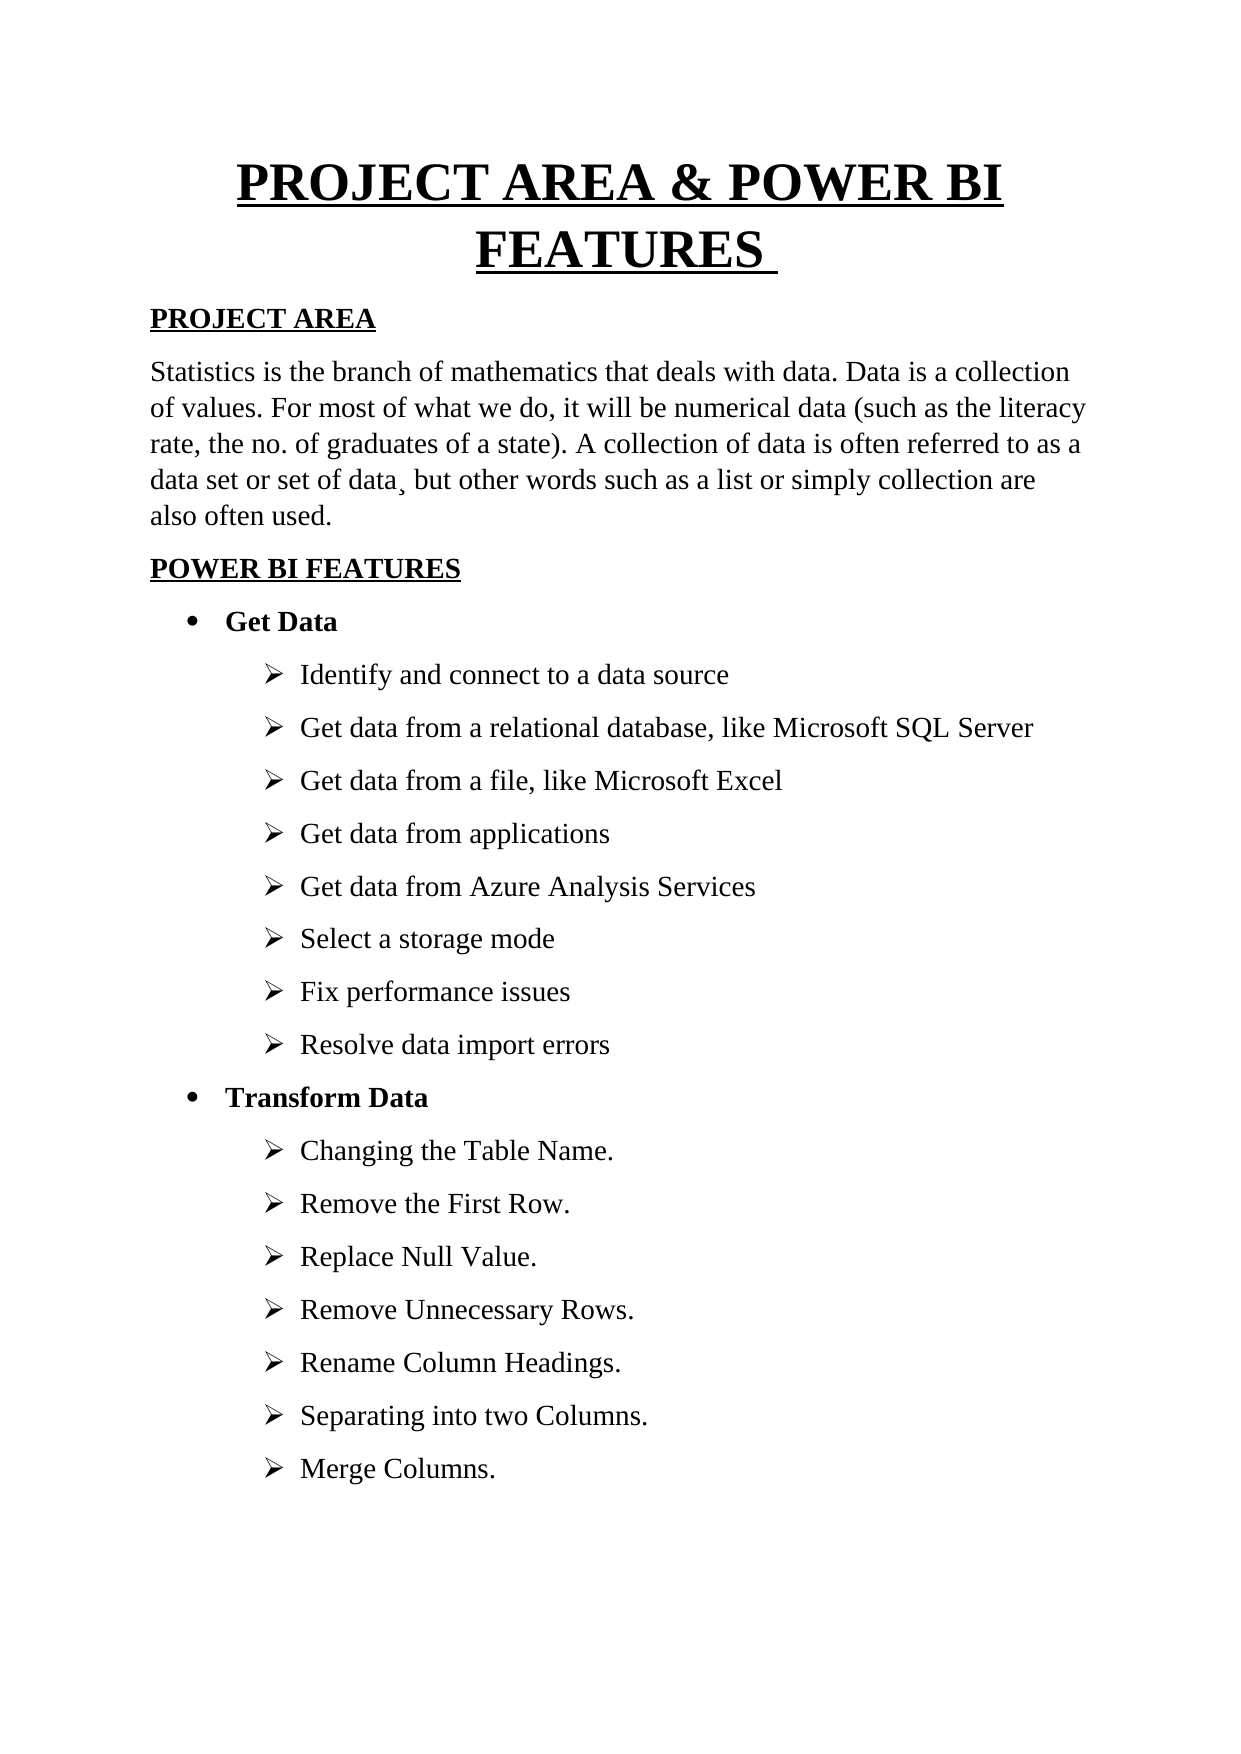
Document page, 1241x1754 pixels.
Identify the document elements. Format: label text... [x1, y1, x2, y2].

list Changing the Table Name. [262, 1133, 1090, 1167]
list Get data from Azure Analysis Services [262, 869, 1090, 902]
list Resolve data import errors [262, 1027, 1090, 1061]
list Get Data [187, 604, 1090, 638]
list Remove the First Row. [262, 1186, 1090, 1220]
list Separating into two Columns. [262, 1398, 1090, 1431]
text POWER BI FEATURES [150, 551, 1090, 585]
list Fix performance issues [262, 974, 1090, 1008]
text Statistics is the branch of mathematics that deals with data. Data is a collection of values. For most of what we do, it will be numerical data (such as the literacy rate, the no. of graduates of a state). A collection of data is often referred to as a data set or set of data¸ but other words such as a list or simply collection are also often used. [150, 354, 1090, 532]
list Get data from a relational database, like Microsoft SQL Server [262, 710, 1090, 743]
list Replace Null Value. [262, 1239, 1090, 1273]
list Transform Data [187, 1080, 1090, 1114]
list Merge Columns. [262, 1451, 1090, 1484]
list Identify and connect to a data source [262, 657, 1090, 691]
list Rename Column Headings. [262, 1345, 1090, 1378]
text PROJECT AREA & POWER BI FEATURES [150, 150, 1090, 279]
text PROJECT AREA [150, 301, 1090, 334]
list Get data from applications [262, 816, 1090, 849]
list Get data from a file, like Microsoft Excel [262, 763, 1090, 796]
list Select a storage mode [262, 922, 1090, 955]
list Remove Unnecessary Rows. [262, 1292, 1090, 1326]
